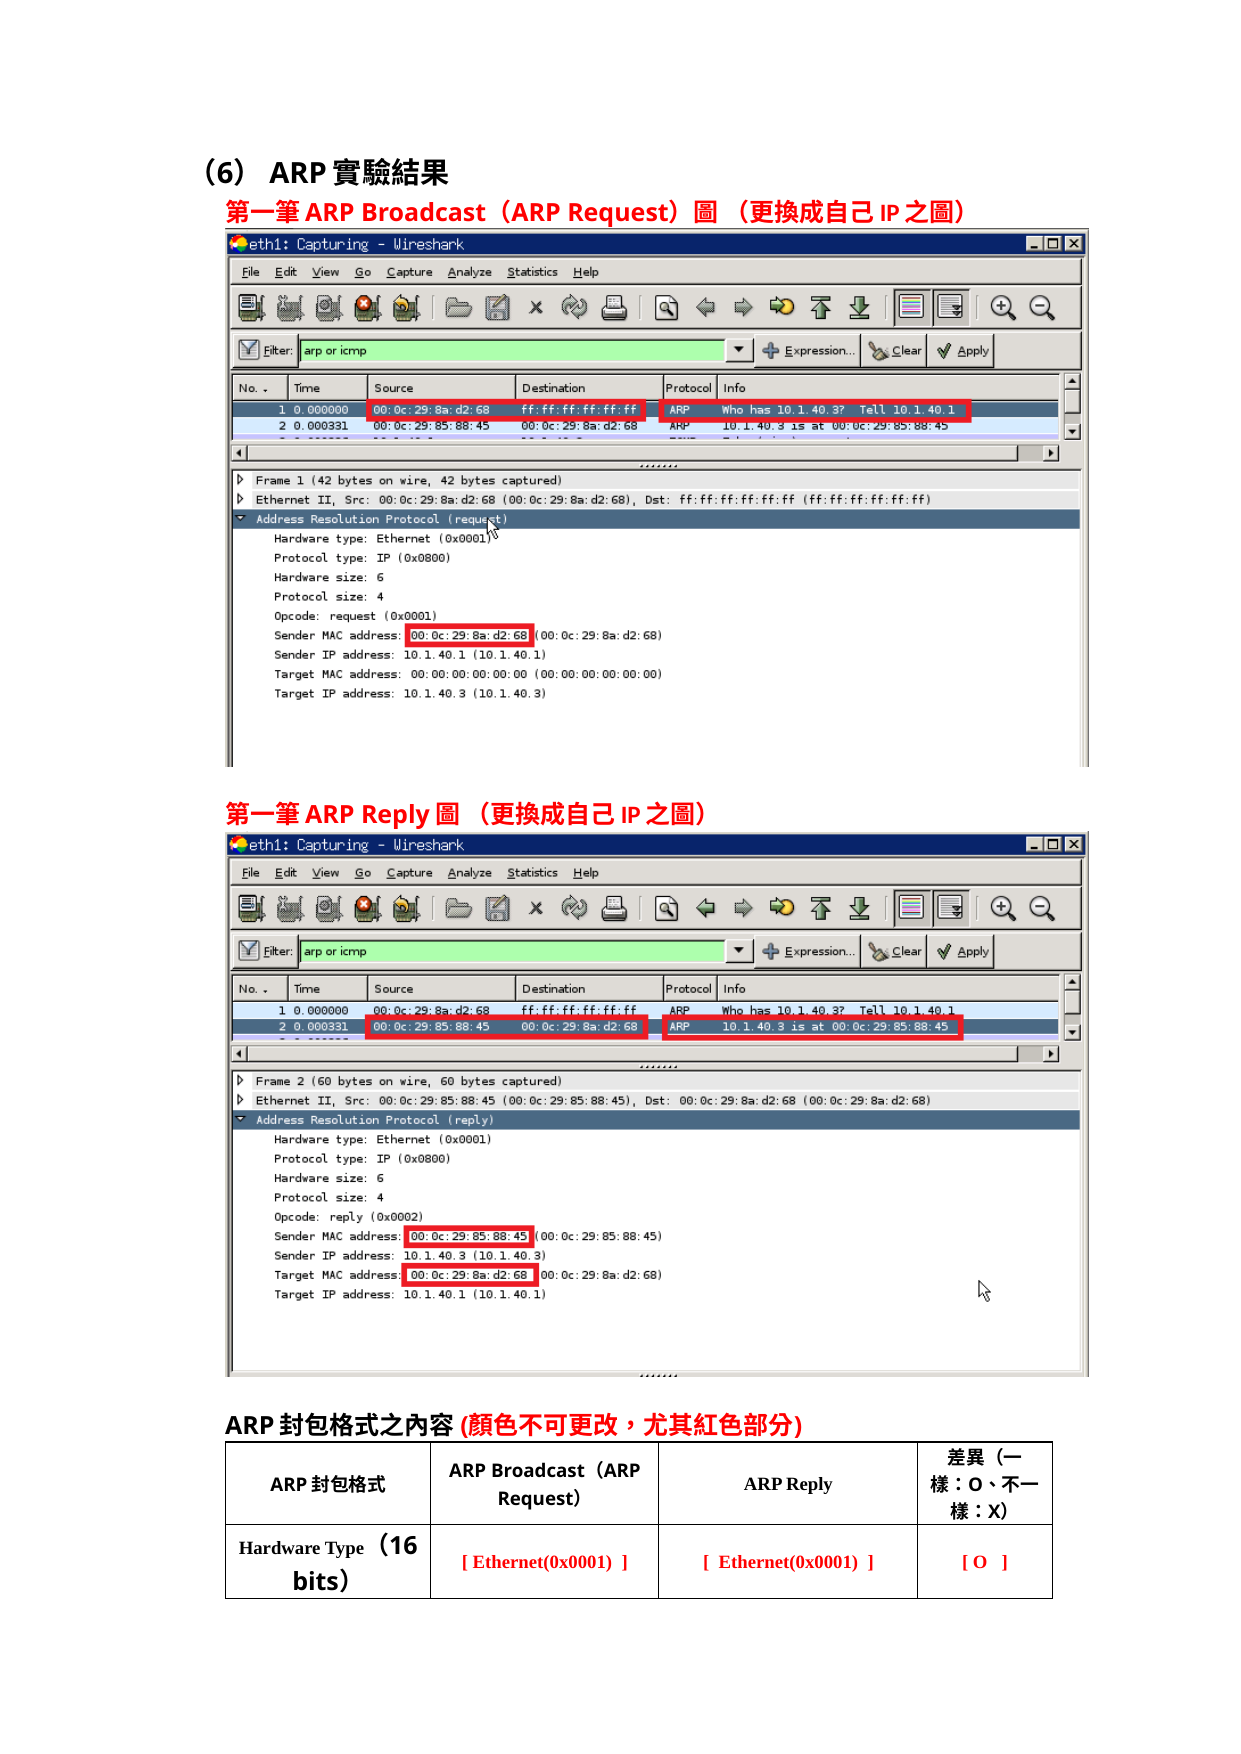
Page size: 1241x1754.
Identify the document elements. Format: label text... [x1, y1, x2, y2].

table_header [918, 1443, 1052, 1524]
table_cell [ Ethernet(0x0001) ] [659, 1525, 917, 1598]
picture [225, 228, 1089, 767]
table_cell Hardware Type [226, 1525, 430, 1598]
table_cell [ O ] [918, 1525, 1052, 1598]
table_header ARP Reply [659, 1443, 917, 1524]
text （更換成自己IP之圖） [225, 192, 1053, 228]
picture [225, 831, 1089, 1377]
text （更換成自己IP之圖） [225, 795, 1053, 831]
table_header [226, 1443, 430, 1524]
table_cell [ Ethernet(0x0001) ] [431, 1525, 658, 1598]
table_header [431, 1443, 658, 1524]
